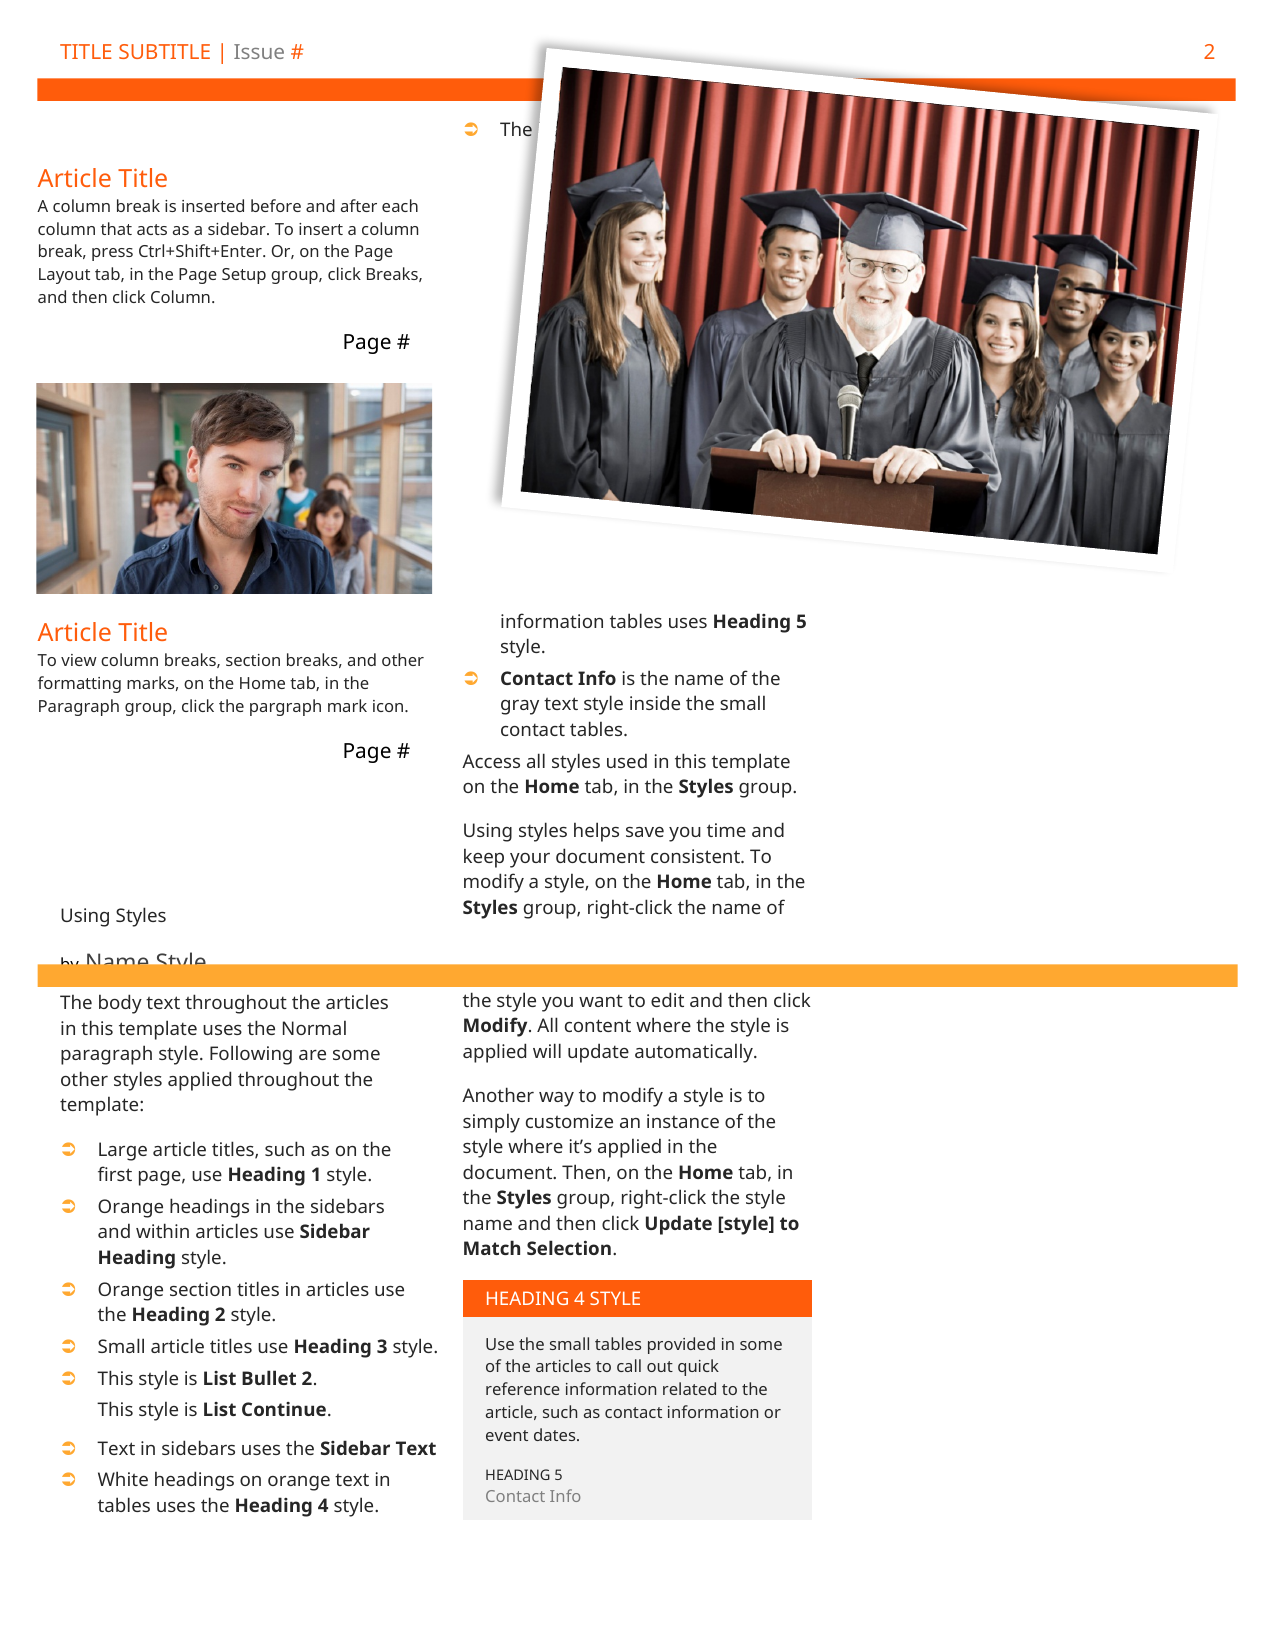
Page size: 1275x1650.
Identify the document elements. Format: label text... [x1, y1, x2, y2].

text Page [60, 327, 410, 355]
picture [36, 383, 433, 594]
picture [522, 67, 1199, 554]
table_cell [463, 1317, 812, 1520]
text Page [60, 736, 410, 764]
